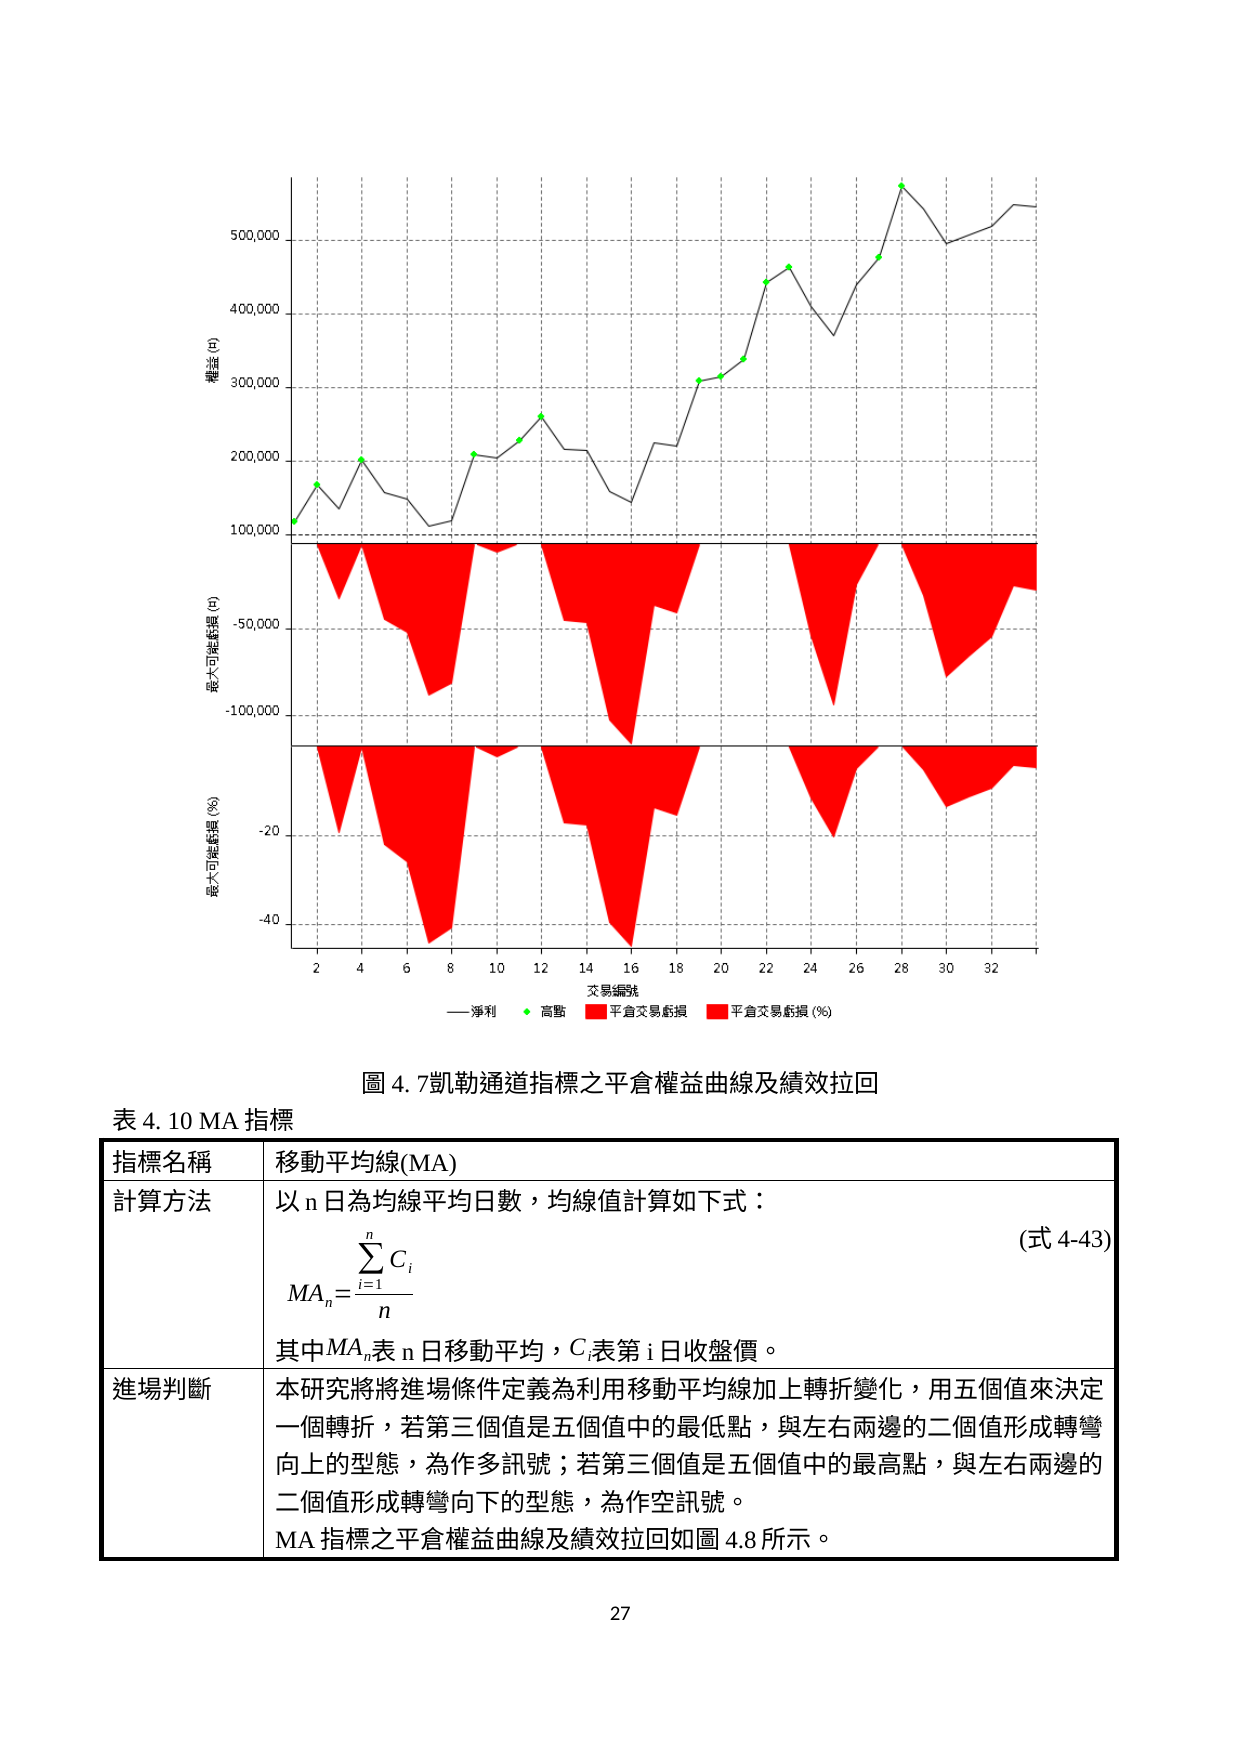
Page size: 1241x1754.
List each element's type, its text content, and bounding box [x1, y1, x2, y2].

picture [187, 162, 1053, 1028]
table_cell 計算方法 [104, 1181, 263, 1368]
table_header 移動平均線(MA) [264, 1142, 1114, 1179]
table_cell 以n日為均線平均日數，均線值計算如下式： 其中表n日移動平均，表第i日收盤價。 [264, 1181, 1114, 1368]
table_header 指標名稱 [104, 1142, 263, 1179]
text 圖4. 7凱勒通道指標之平倉權益曲線及績效拉回 [112, 1062, 1128, 1100]
table_cell 進場判斷 [104, 1369, 263, 1557]
text 表4. 10 MA指標 [112, 1100, 1128, 1137]
table_cell 本研究將將進場條件定義為利用移動平均線加上轉折變化，用五個值來決定一個轉折，若第三個值是五個值中的最低點，與左右兩邊的二個值形成轉彎向上的型態，為作多訊號；若第三個值是五個值中的最高點，與左右兩邊的二個值形成轉彎向下的型態，為作空訊號。 MA指標之平倉權益曲線及績效拉回如圖4.8所示。 [264, 1369, 1114, 1557]
